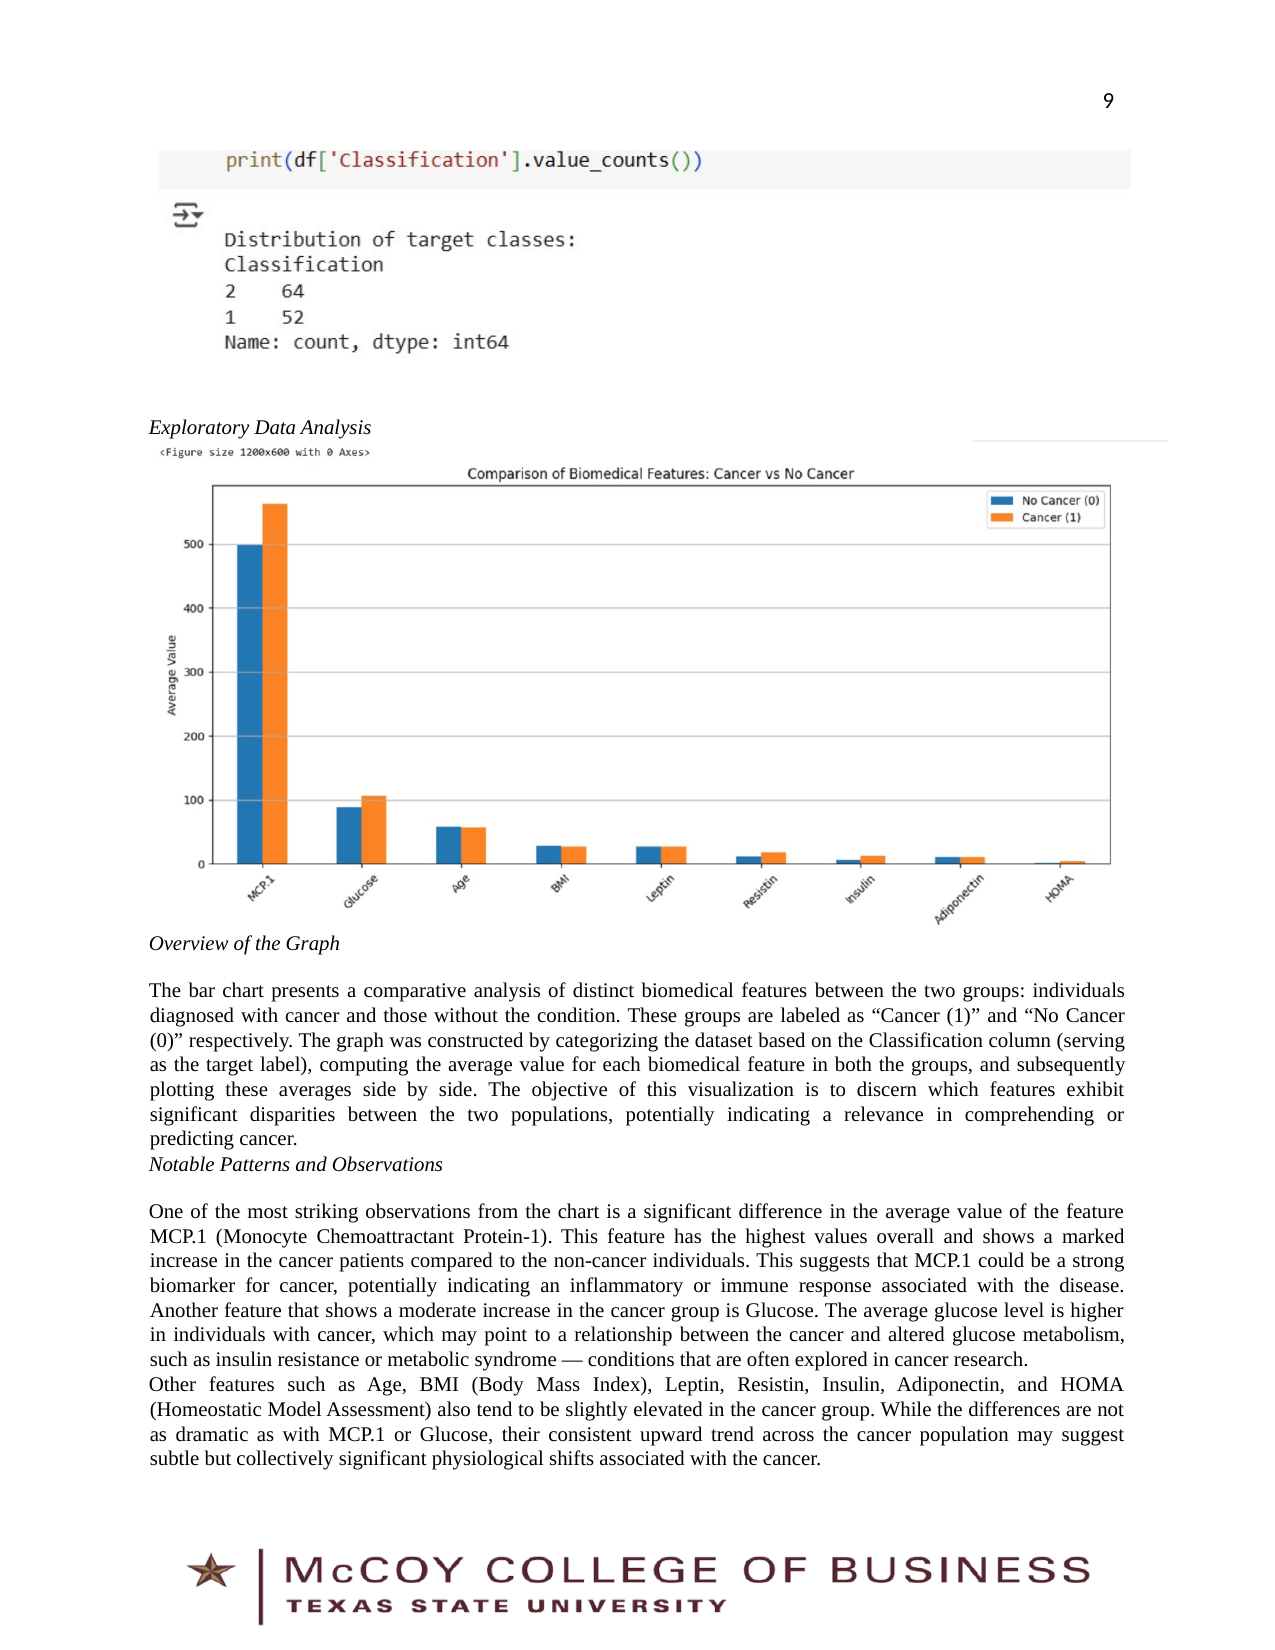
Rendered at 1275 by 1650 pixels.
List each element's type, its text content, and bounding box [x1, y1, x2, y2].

picture [155, 440, 1168, 929]
text One of the most striking observations from the chart is a significant difference in the average value of the feature MCP.1 (Monocyte Chemoattractant Protein-1). This feature has the highest values overall and shows a marked increase in the cancer patients compared to the non-cancer individuals. This suggests that MCP.1 could be a strong biomarker for cancer, potentially indicating an inflammatory or immune response associated with the disease. Another feature that shows a moderate increase in the cancer group is Glucose. The average glucose level is higher in individuals with cancer, which may point to a relationship between the cancer and altered glucose metabolism, such as insulin resistance or metabolic syndrome — conditions that are often explored in cancer research. [148, 1199, 1126, 1371]
picture [150, 1523, 1125, 1650]
text Overview of the Graph [148, 931, 1168, 955]
text Other features such as Age, BMI (Body Mass Index), Leptin, Resistin, Insulin, Adiponectin, and HOMA (Homeostatic Model Assessment) also tend to be slightly elevated in the cancer group. While the differences are not as dramatic as with MCP.1 or Glucose, their consistent upward trend across the cancer population may suggest subtle but collectively significant physiological shifts associated with the cancer. [148, 1372, 1126, 1470]
picture [155, 150, 1131, 388]
text Exploratory Data Analysis [148, 415, 1168, 439]
text Notable Patterns and Observations [148, 1151, 1168, 1176]
text The bar chart presents a comparative analysis of distinct biomedical features between the two groups: individuals diagnosed with cancer and those without the condition. These groups are labeled as “Cancer (1)” and “No Cancer (0)” respectively. The graph was constructed by categorizing the dataset based on the Classification column (serving as the target label), computing biomedical feature in both the groups, and subsequently plotting these averages side by side. The objective of this visualization is to discern which features exhibit significant disparities between the two populations, potentially indicating a relevance in comprehending or predicting cancer. [148, 978, 1126, 1150]
